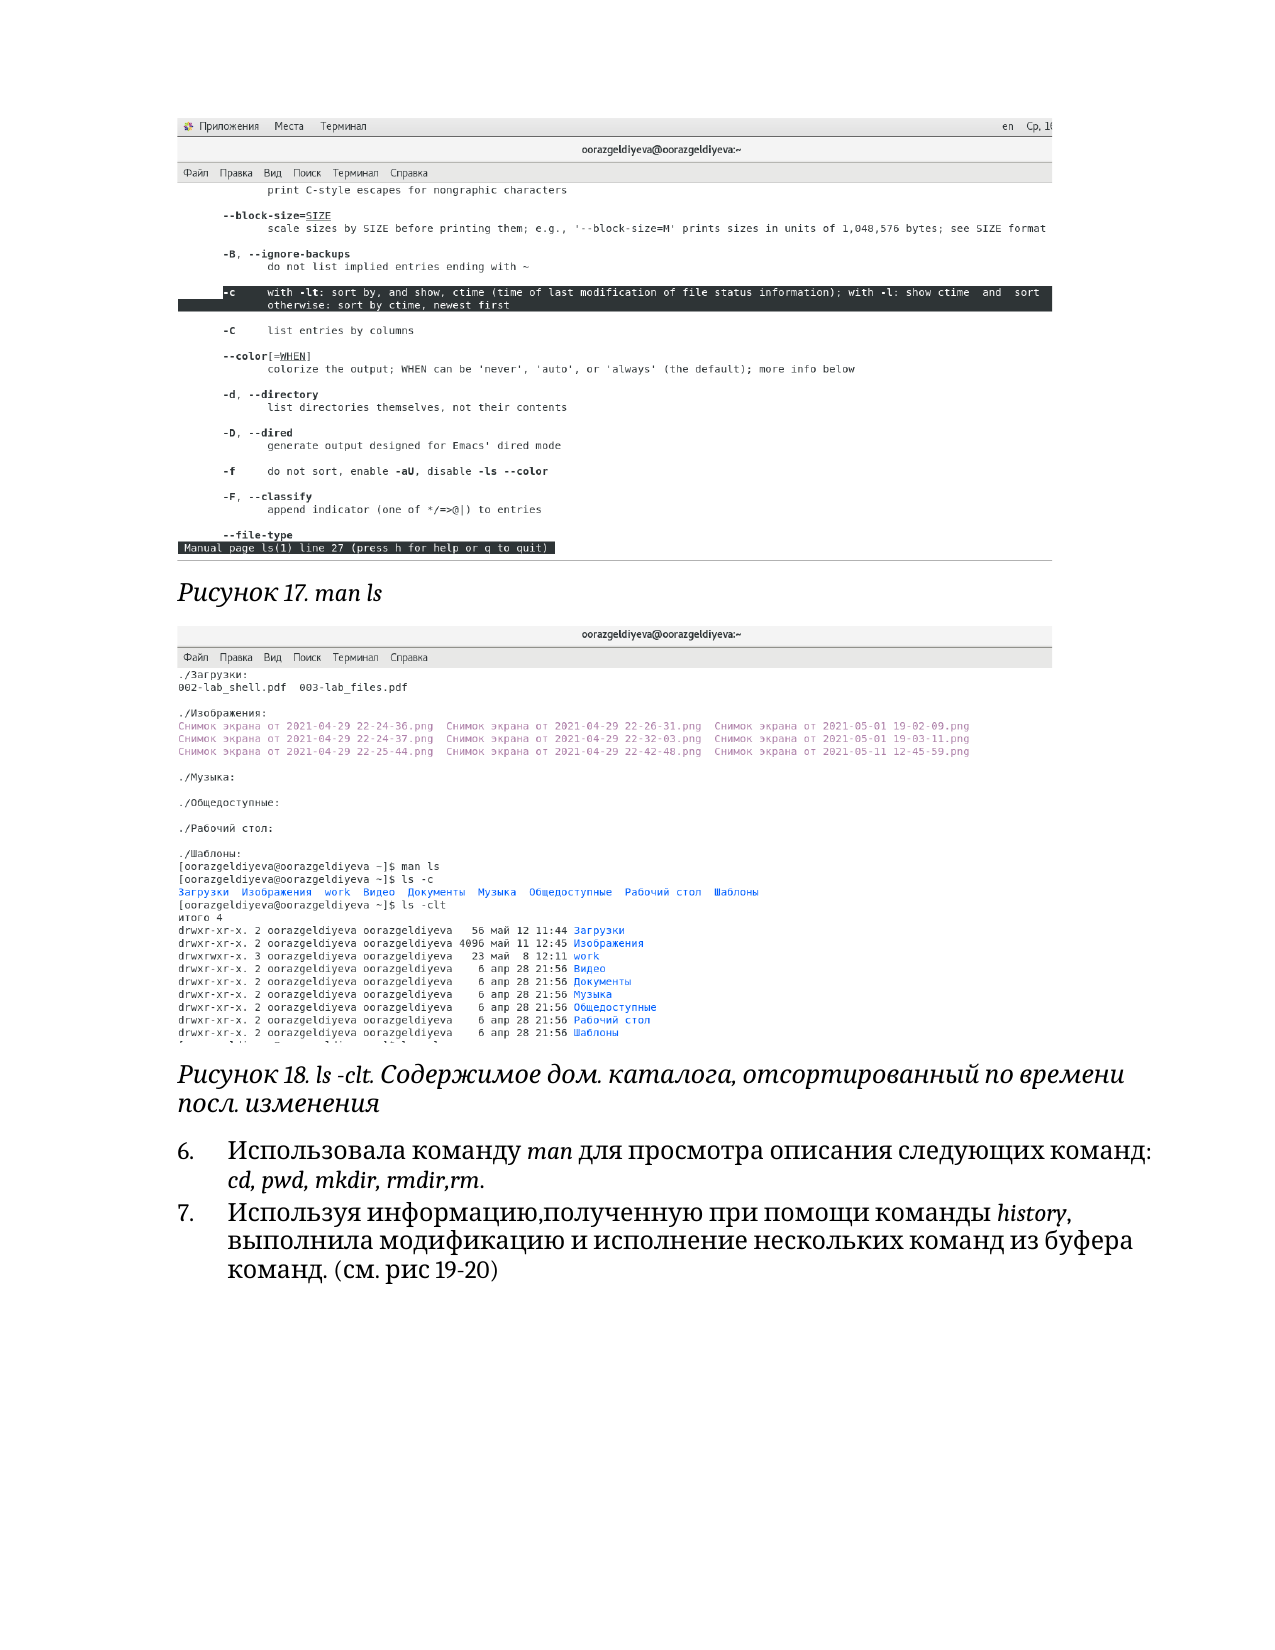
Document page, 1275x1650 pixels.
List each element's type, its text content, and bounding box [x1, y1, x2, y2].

list Используя информацию,полученную при помощи команды history, выполнила модификацию и исполнение нескольких команд из буфера команд. (см. рис 19-20) [177, 1198, 1186, 1285]
text Рисунок 17. man ls [177, 579, 1186, 608]
picture [177, 118, 1053, 561]
text Рисунок 18. ls -clt. Содержимое дом. каталога, отсортированный по времени посл. изменения [177, 1061, 1186, 1118]
list Использовала команду man для просмотра описания следующих команд: cd, pwd, mkdir, rmdir,rm. [177, 1137, 1186, 1195]
picture [177, 626, 1053, 1043]
